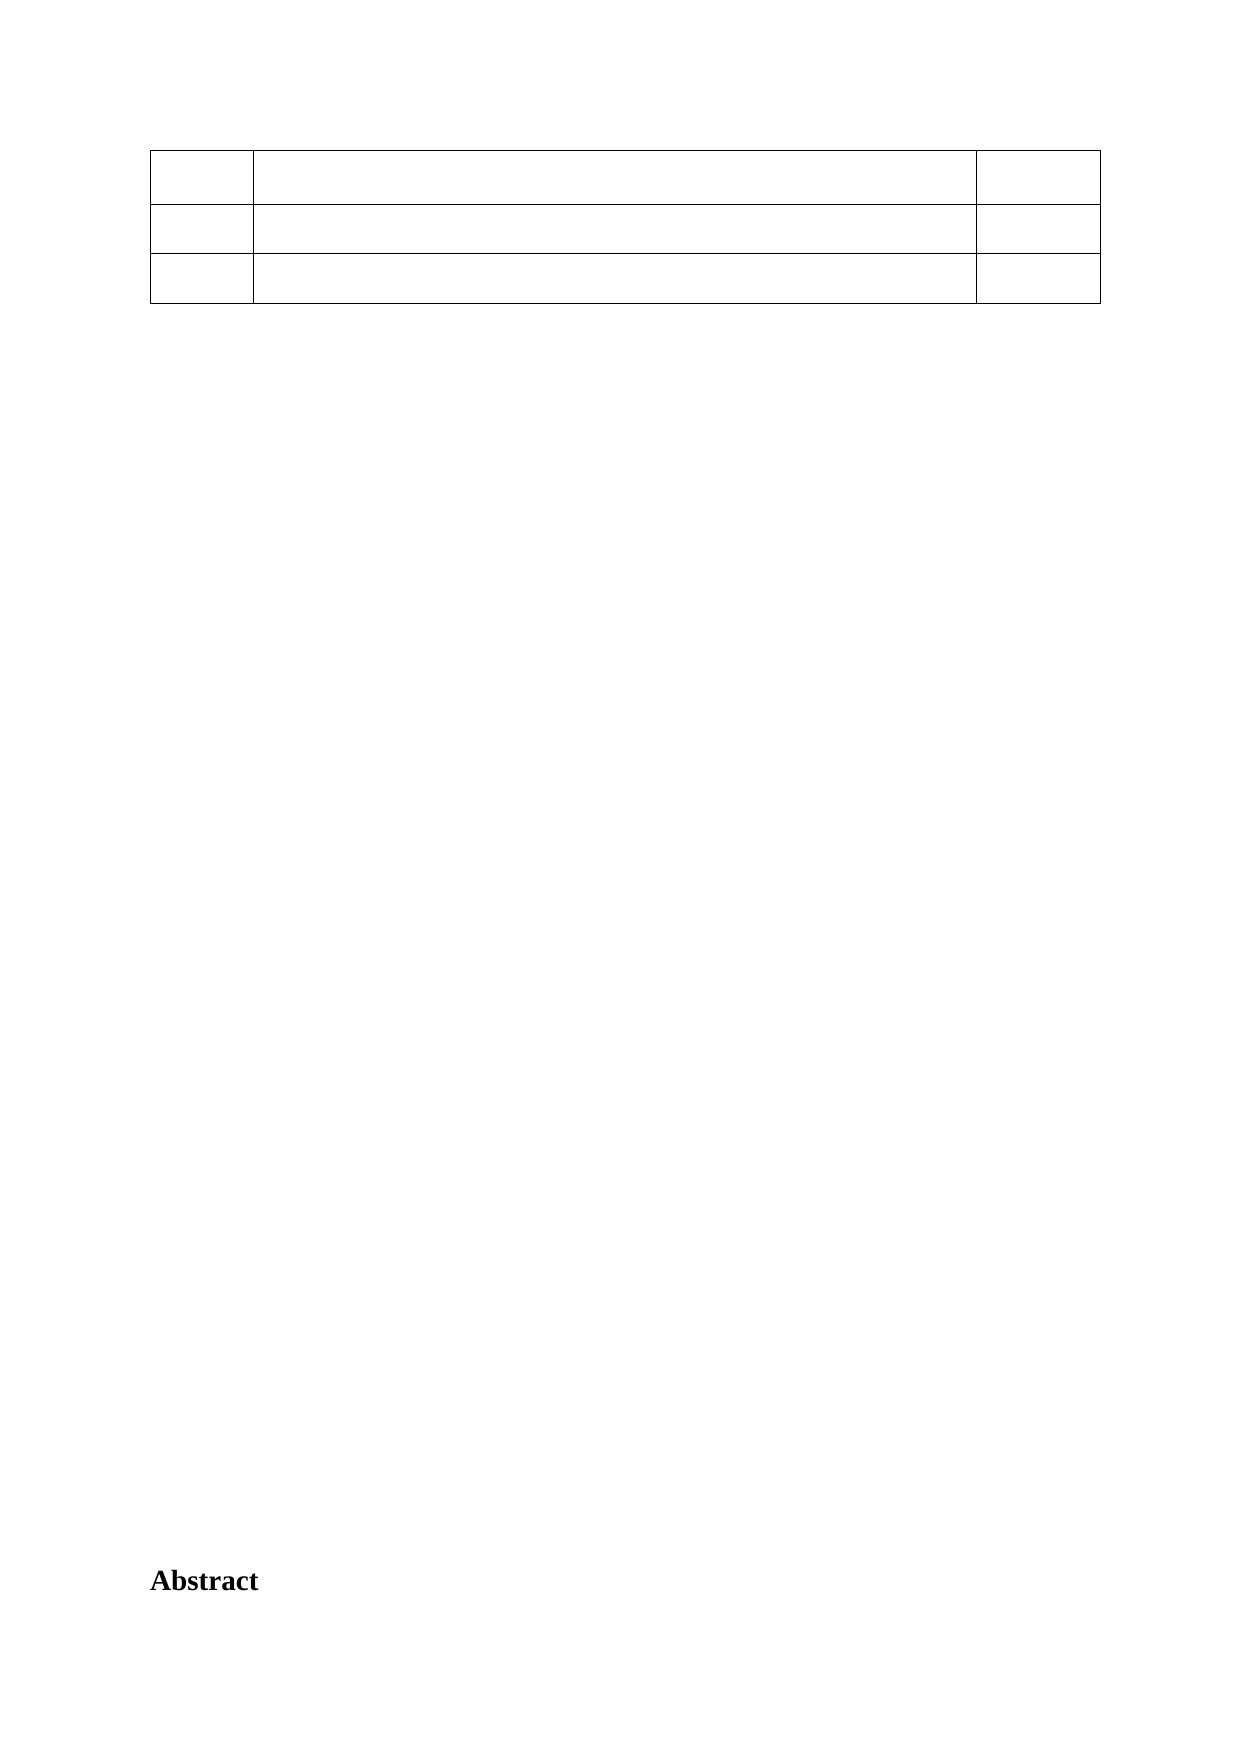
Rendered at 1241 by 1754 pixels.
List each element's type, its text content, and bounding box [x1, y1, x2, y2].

text Abstract [150, 1563, 1090, 1597]
table_header Sr.No [151, 151, 253, 204]
table_cell [254, 205, 976, 253]
table_cell [151, 254, 253, 303]
table_cell [977, 205, 1100, 253]
table_header Content [254, 151, 976, 204]
table_cell [977, 254, 1100, 303]
table_header Page No [977, 151, 1100, 204]
table_cell [151, 205, 253, 253]
table_cell [254, 254, 976, 303]
